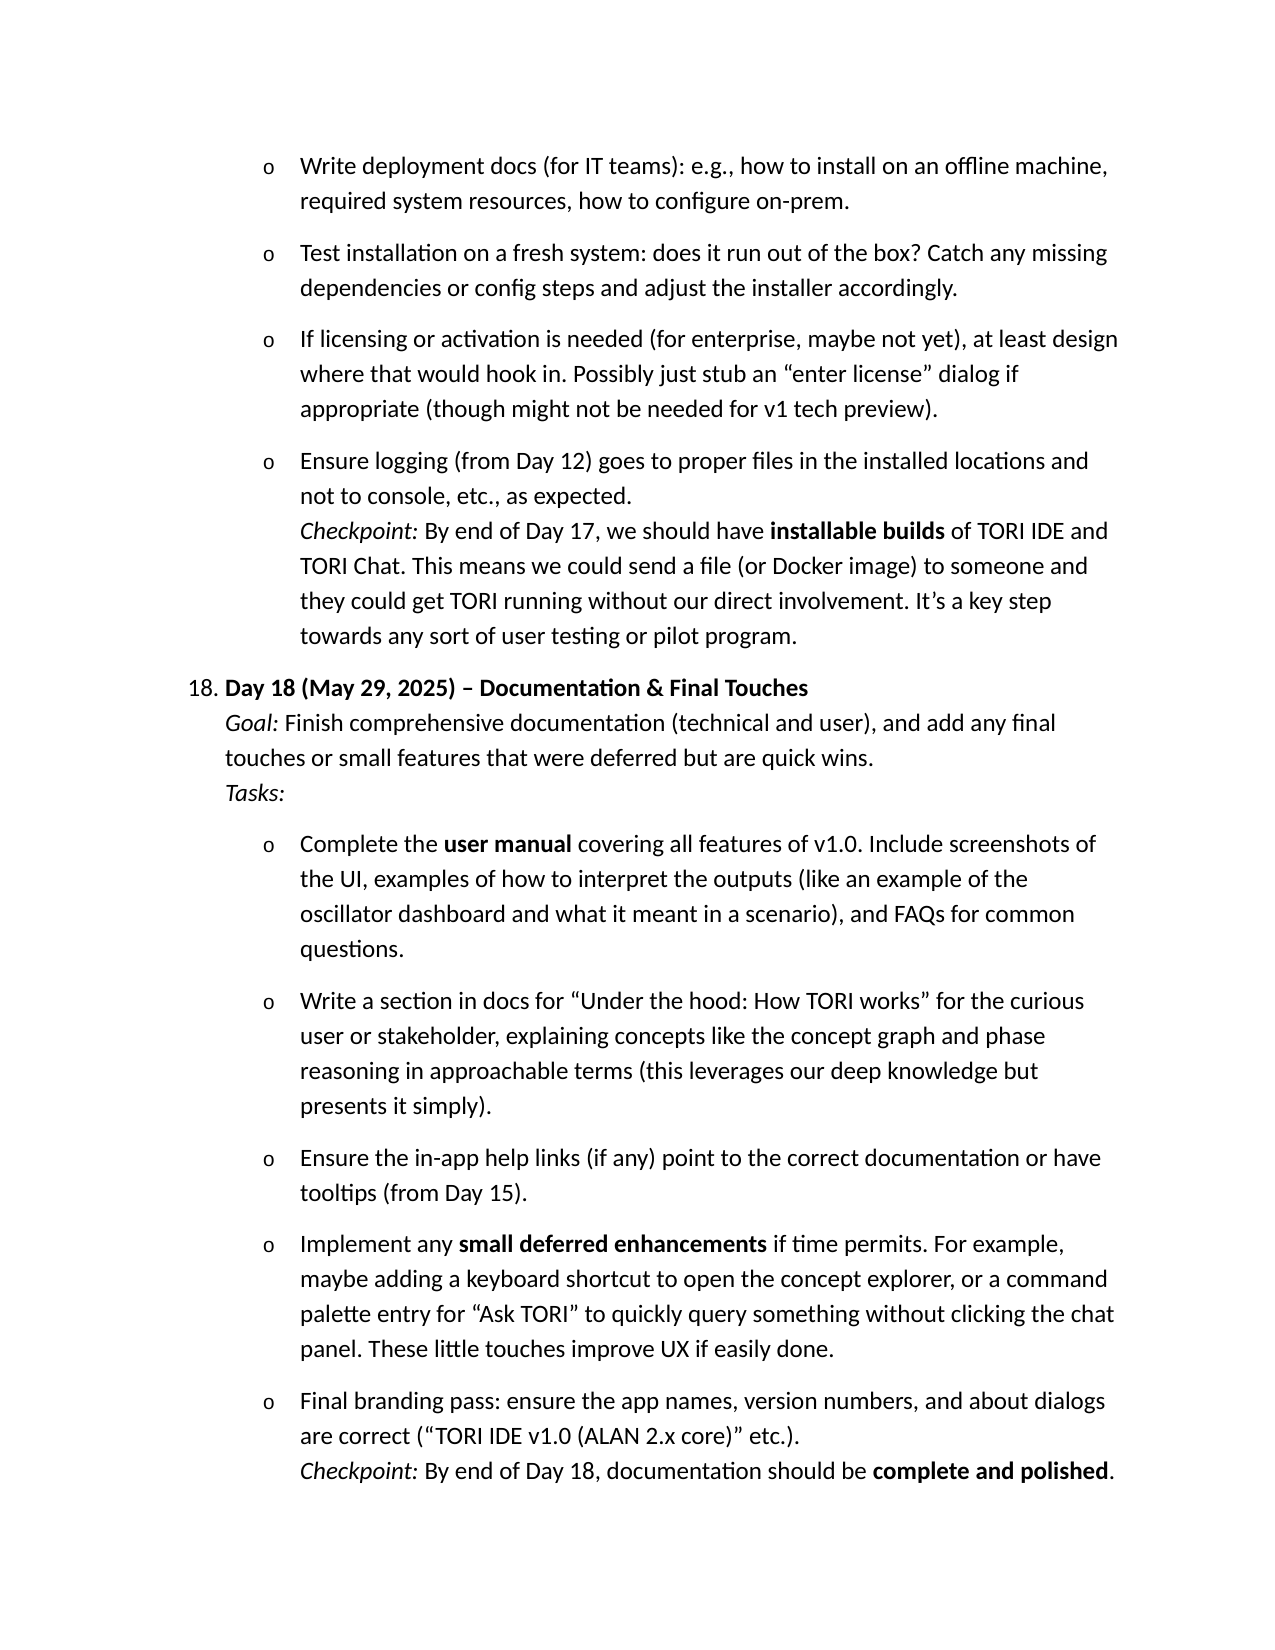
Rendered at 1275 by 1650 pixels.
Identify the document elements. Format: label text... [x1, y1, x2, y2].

list Ensure the in-app help links (if any) point to the correct documentation or have tooltips (from Day 15). [262, 1142, 1125, 1207]
list Complete the user manual covering all features of v1.0. Include screenshots of the UI, examples of how to interpret the outputs (like an example of the oscillator dashboard and what it meant in a scenario), and FAQs for common questions. [262, 828, 1125, 964]
list Day 18 (May 29, 2025) – Documentation & Final Touches Goal: Finish comprehensive documentation (technical and user), and add any final touches or small features that were deferred but are quick wins. Tasks: [187, 672, 1125, 807]
list Write deployment docs (for IT teams): e.g., how to install on an offline machine, required system resources, how to configure on-prem. [262, 150, 1125, 216]
list Implement any small deferred enhancements if time permits. For example, maybe adding a keyboard shortcut to open the concept explorer, or a command palette entry for “Ask TORI” to quickly query something without clicking the chat panel. These little touches improve UX if easily done. [262, 1228, 1125, 1364]
list Write a section in docs for “Under the hood: How TORI works” for the curious user or stakeholder, explaining concepts like the concept graph and phase reasoning in approachable terms (this leverages our deep knowledge but presents it simply). [262, 985, 1125, 1121]
list If licensing or activation is needed (for enterprise, maybe not yet), at least design where that would hook in. Possibly just stub an “enter license” dialog if appropriate (though might not be needed for v1 tech preview). [262, 323, 1125, 424]
list Ensure logging (from Day 12) goes to proper files in the installed locations and not to console, etc., as expected. Checkpoint: By end of Day 17, we should have installable builds of TORI IDE and TORI Chat. This means we could send a file (or Docker image) to someone and they could get TORI running without our direct involvement. It’s a key step towards any sort of user testing or pilot program. [262, 445, 1125, 651]
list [262, 1385, 1125, 1486]
list Test installation on a fresh system: does it run out of the box? Catch any missing dependencies or config steps and adjust the installer accordingly. [262, 237, 1125, 302]
